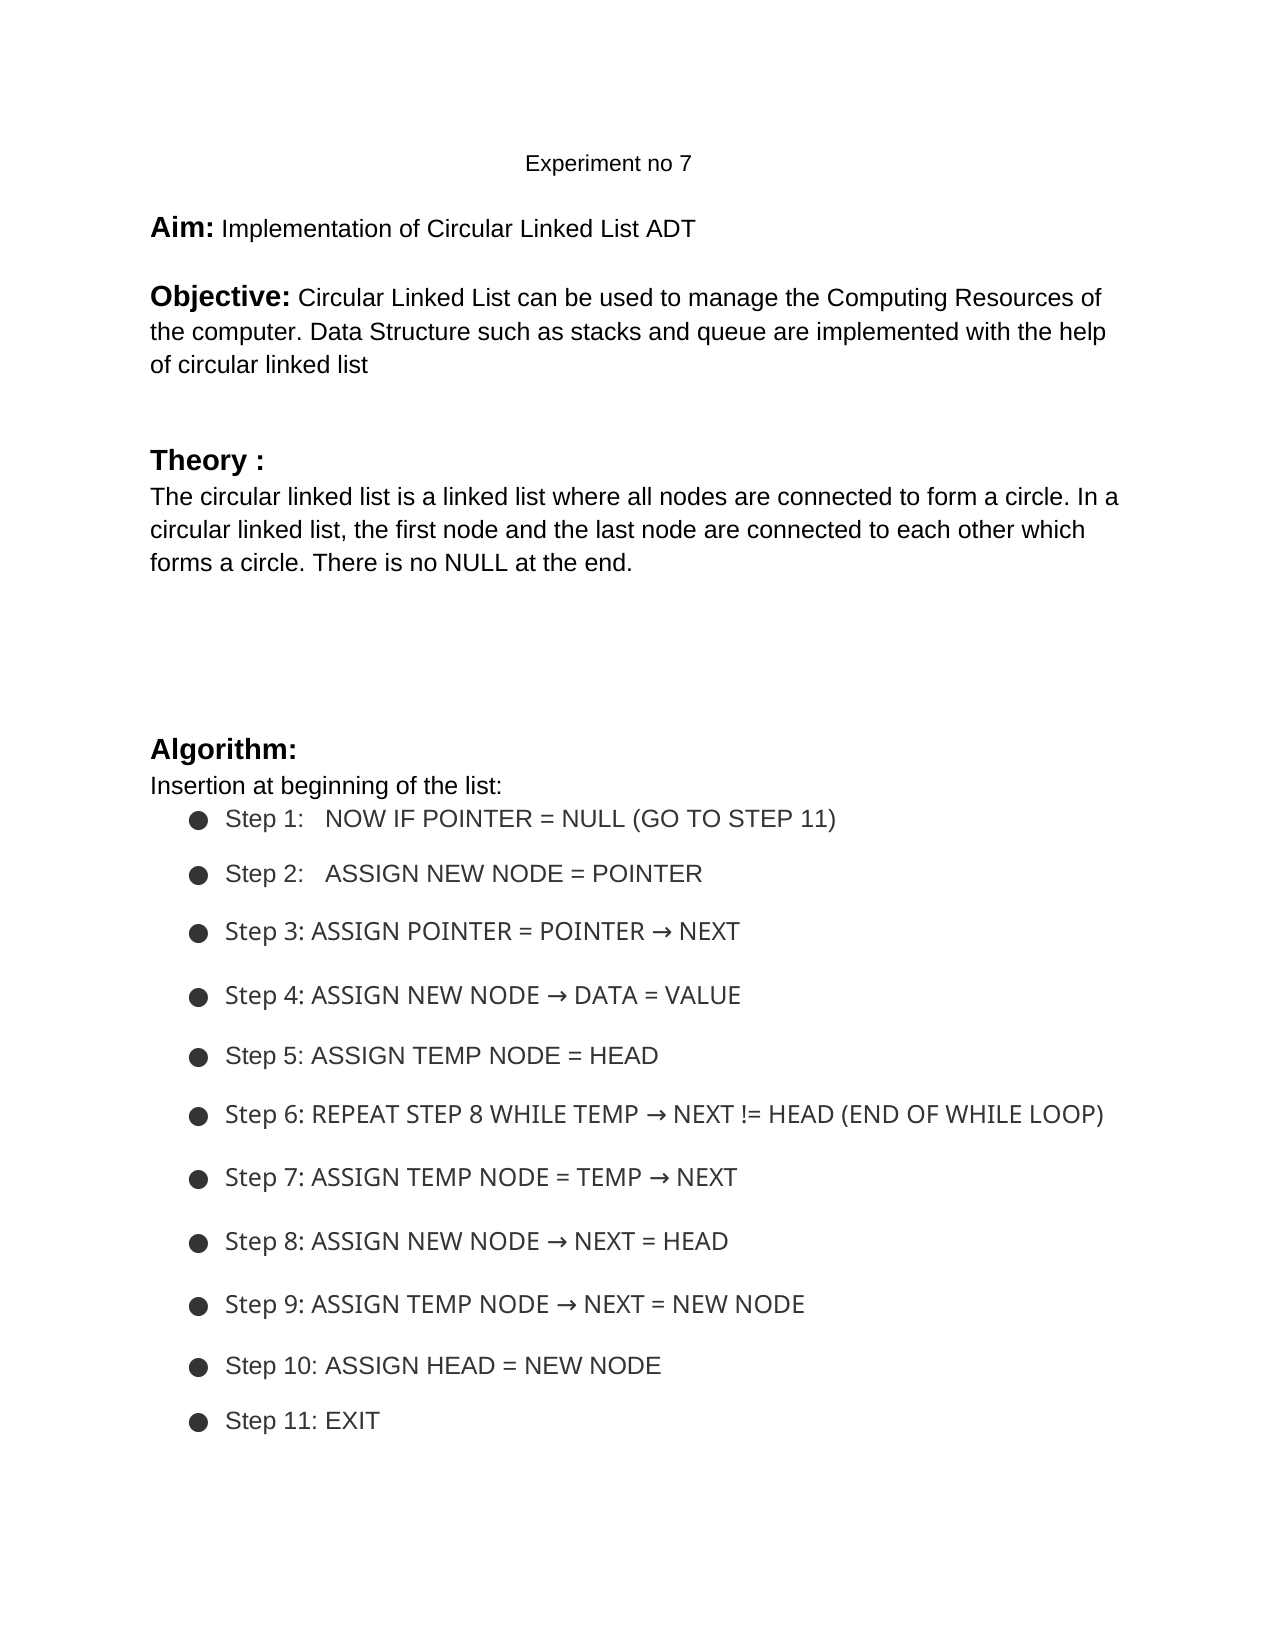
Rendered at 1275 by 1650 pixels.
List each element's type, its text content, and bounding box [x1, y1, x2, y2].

list Step 5: ASSIGN TEMP NODE = HEAD [187, 1041, 1125, 1071]
text Experiment no 7 [450, 150, 1125, 176]
list Step 9: ASSIGN TEMP NODE → NEXT = NEW NODE [187, 1287, 1125, 1321]
text Objective: Circular Linked List can be used to manage the Computing Resources of the computer. Data Structure such as stacks and queue are implemented with the help of circular linked list [150, 279, 1125, 379]
list Step 11: EXIT [187, 1406, 1125, 1435]
list Step 7: ASSIGN TEMP NODE = TEMP → NEXT [187, 1160, 1125, 1194]
text Algorithm: [150, 732, 1125, 766]
list Step 4: ASSIGN NEW NODE → DATA = VALUE [187, 977, 1125, 1012]
list Step 3: ASSIGN POINTER = POINTER → NEXT [187, 914, 1125, 948]
list Step 10: ASSIGN HEAD = NEW NODE [187, 1351, 1125, 1380]
list Step 8: ASSIGN NEW NODE → NEXT = HEAD [187, 1223, 1125, 1258]
list Step 2: ASSIGN NEW NODE = POINTER [187, 859, 1125, 888]
text The circular linked list is a linked list where all nodes are connected to form a circle. In a circular linked list, the first node and the last node are connected to each other which forms a circle. There is no NULL at the end. [150, 482, 1125, 577]
text Aim: Implementation of Circular Linked List ADT [150, 210, 1125, 244]
text Insertion at beginning of the list: [150, 771, 1125, 799]
list Step 1: NOW IF POINTER = NULL (GO TO STEP 11) [187, 804, 1125, 833]
list Step 6: REPEAT STEP 8 WHILE TEMP → NEXT != HEAD (END OF WHILE LOOP) [187, 1096, 1125, 1130]
text Theory : [150, 443, 1125, 477]
